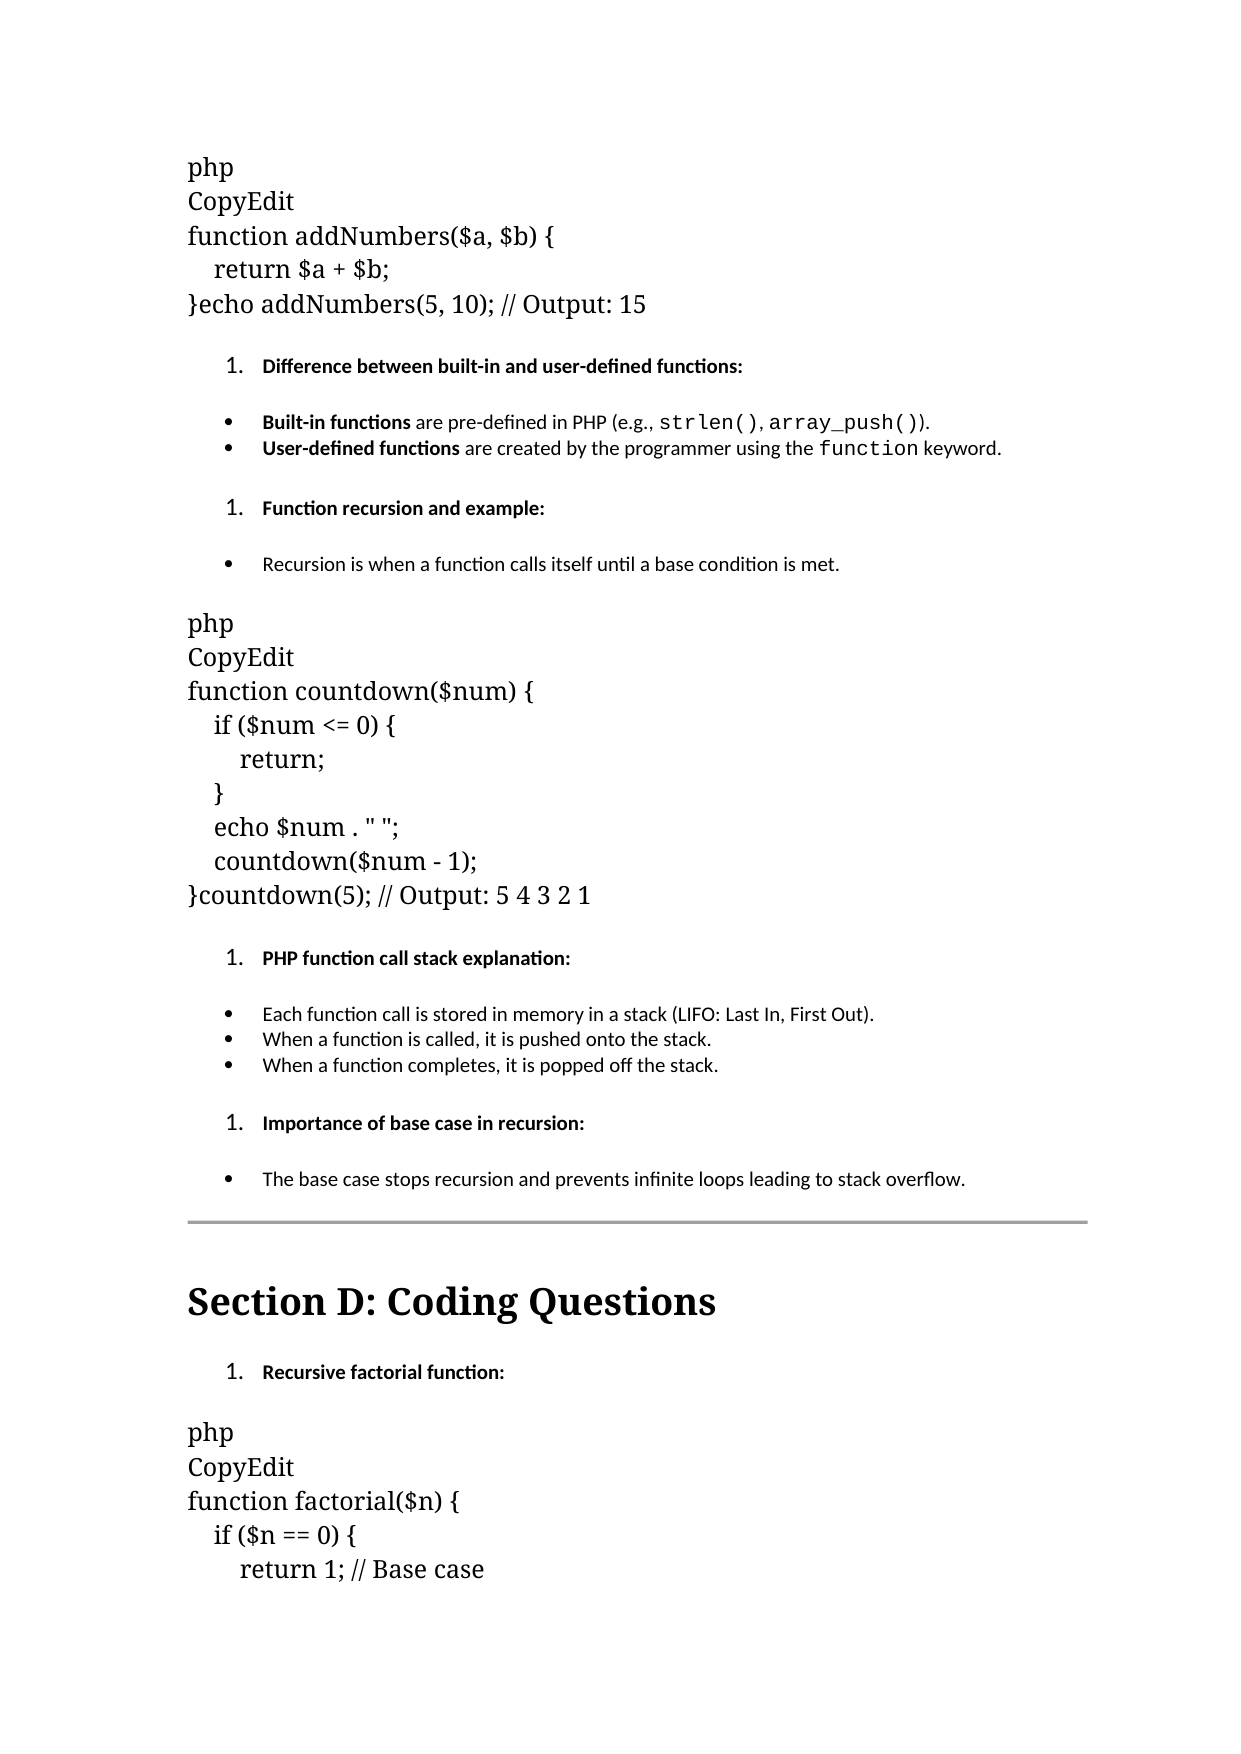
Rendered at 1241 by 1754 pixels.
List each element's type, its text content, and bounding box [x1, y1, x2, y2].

text CopyEdit [187, 639, 1053, 674]
subtitle Section D: Coding Questions [187, 1275, 1053, 1326]
list The base case stops recursion and prevents infinite loops leading to stack overflow. [225, 1166, 1053, 1191]
text return $a + $b; [187, 252, 1053, 286]
list Function recursion and example: [225, 491, 1053, 522]
list User-defined functions are created by the programmer using the function keyword. [225, 436, 1053, 462]
text php [187, 150, 1053, 184]
text if ($n == 0) { [187, 1517, 1053, 1551]
list PHP function call stack explanation: [225, 941, 1053, 972]
text function countdown($num) { [187, 674, 1053, 708]
list When a function completes, it is popped off the stack. [225, 1052, 1053, 1077]
text CopyEdit [187, 184, 1053, 218]
text return 1; // Base case [187, 1551, 1053, 1585]
list Difference between built-in and user-defined functions: [225, 349, 1053, 380]
text CopyEdit [187, 1449, 1053, 1483]
list When a function is called, it is pushed onto the stack. [225, 1026, 1053, 1052]
text php [187, 606, 1053, 639]
text countdown($num - 1); [187, 844, 1053, 878]
list Each function call is stored in memory in a stack (LIFO: Last In, First Out). [225, 1001, 1053, 1026]
text function addNumbers($a, $b) { [187, 218, 1053, 252]
list Built-in functions are pre-defined in PHP (e.g., strlen(), array_push()). [225, 409, 1053, 436]
text php [187, 1415, 1053, 1449]
list Recursive factorial function: [225, 1355, 1053, 1386]
text }countdown(5); // Output: 5 4 3 2 1 [187, 878, 1053, 912]
text } [187, 776, 1053, 810]
list Recursion is when a function calls itself until a base condition is met. [225, 551, 1053, 576]
text }echo addNumbers(5, 10); // Output: 15 [187, 286, 1053, 320]
list Importance of base case in recursion: [225, 1106, 1053, 1137]
text function factorial($n) { [187, 1483, 1053, 1517]
text if ($num <= 0) { [187, 708, 1053, 742]
text echo $num . " "; [187, 810, 1053, 844]
text return; [187, 742, 1053, 776]
